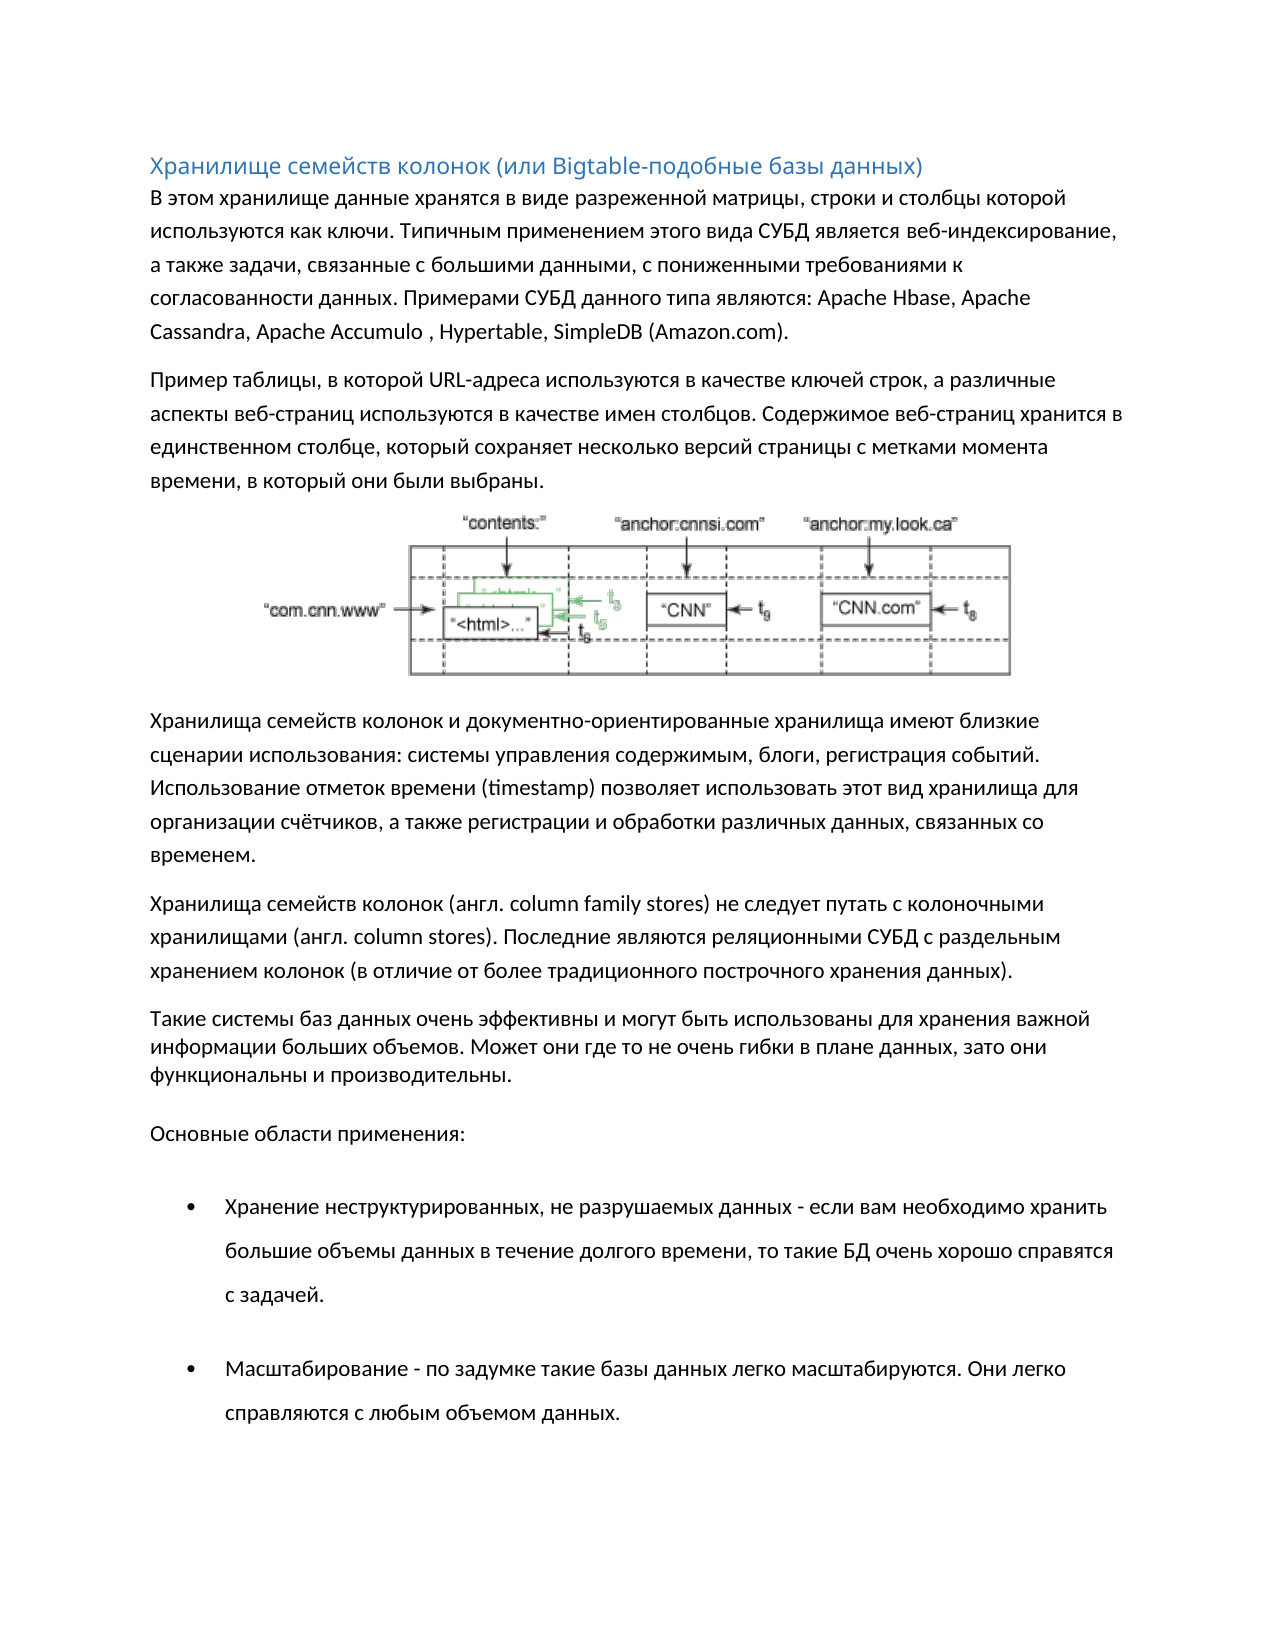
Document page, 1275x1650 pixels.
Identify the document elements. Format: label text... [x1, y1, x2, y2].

text Основные области применения: [150, 1102, 1125, 1147]
picture [263, 513, 1012, 676]
text Такие системы баз данных очень эффективны и могут быть использованы для хранения важной информации больших объемов. Может они где то не очень гибки в плане данных, зато они функциональны и производительны. [150, 1004, 1125, 1088]
list Хранение неструктурированных, не разрушаемых данных - если вам необходимо хранить большие объемы данных в течение долгого времени, то такие БД очень хорошо справятся с задачей. [187, 1176, 1125, 1308]
text Хранилища семейств колонок (англ. column family stores) не следует путать с колоночными хранилищами (англ. column stores). Последние являются реляционными СУБД с раздельным хранением колонок (в отличие от более традиционного построчного хранения данных). [150, 889, 1125, 984]
text Хранилища семейств колонок и документно-ориентированные хранилища имеют близкие сценарии использования: системы управления содержимым, блоги, регистрация событий. Использование отметок времени (timestamp) позволяет использовать этот вид хранилища для организации счётчиков, а также регистрации и обработки различных данных, связанных со временем. [150, 706, 1125, 868]
text Пример таблицы, в которой URL-адреса используются в качестве ключей строк, а различные аспекты веб-страниц используются в качестве имен столбцов. Содержимое веб-страниц хранится в единственном столбце, который сохраняет несколько версий страницы с метками момента времени, в который они были выбраны. [150, 365, 1125, 494]
list Масштабирование - по задумке такие базы данных легко масштабируются. Они легко справляются с любым объемом данных. [187, 1338, 1125, 1426]
text В этом хранилище данные хранятся в виде разреженной матрицы, строки и столбцы которой используются как ключи. Типичным применением этого вида СУБД является веб-индексирование, а также задачи, связанные с большими данными, с пониженными требованиями к согласованности данных. Примерами СУБД данного типа являются: Apache Hbase, Apache Cassandra, Apache Accumulo , Hypertable, SimpleDB (Amazon.com). [150, 183, 1125, 345]
subtitle Хранилище семейств колонок (или Bigtable-подобные базы данных) [150, 150, 1125, 181]
